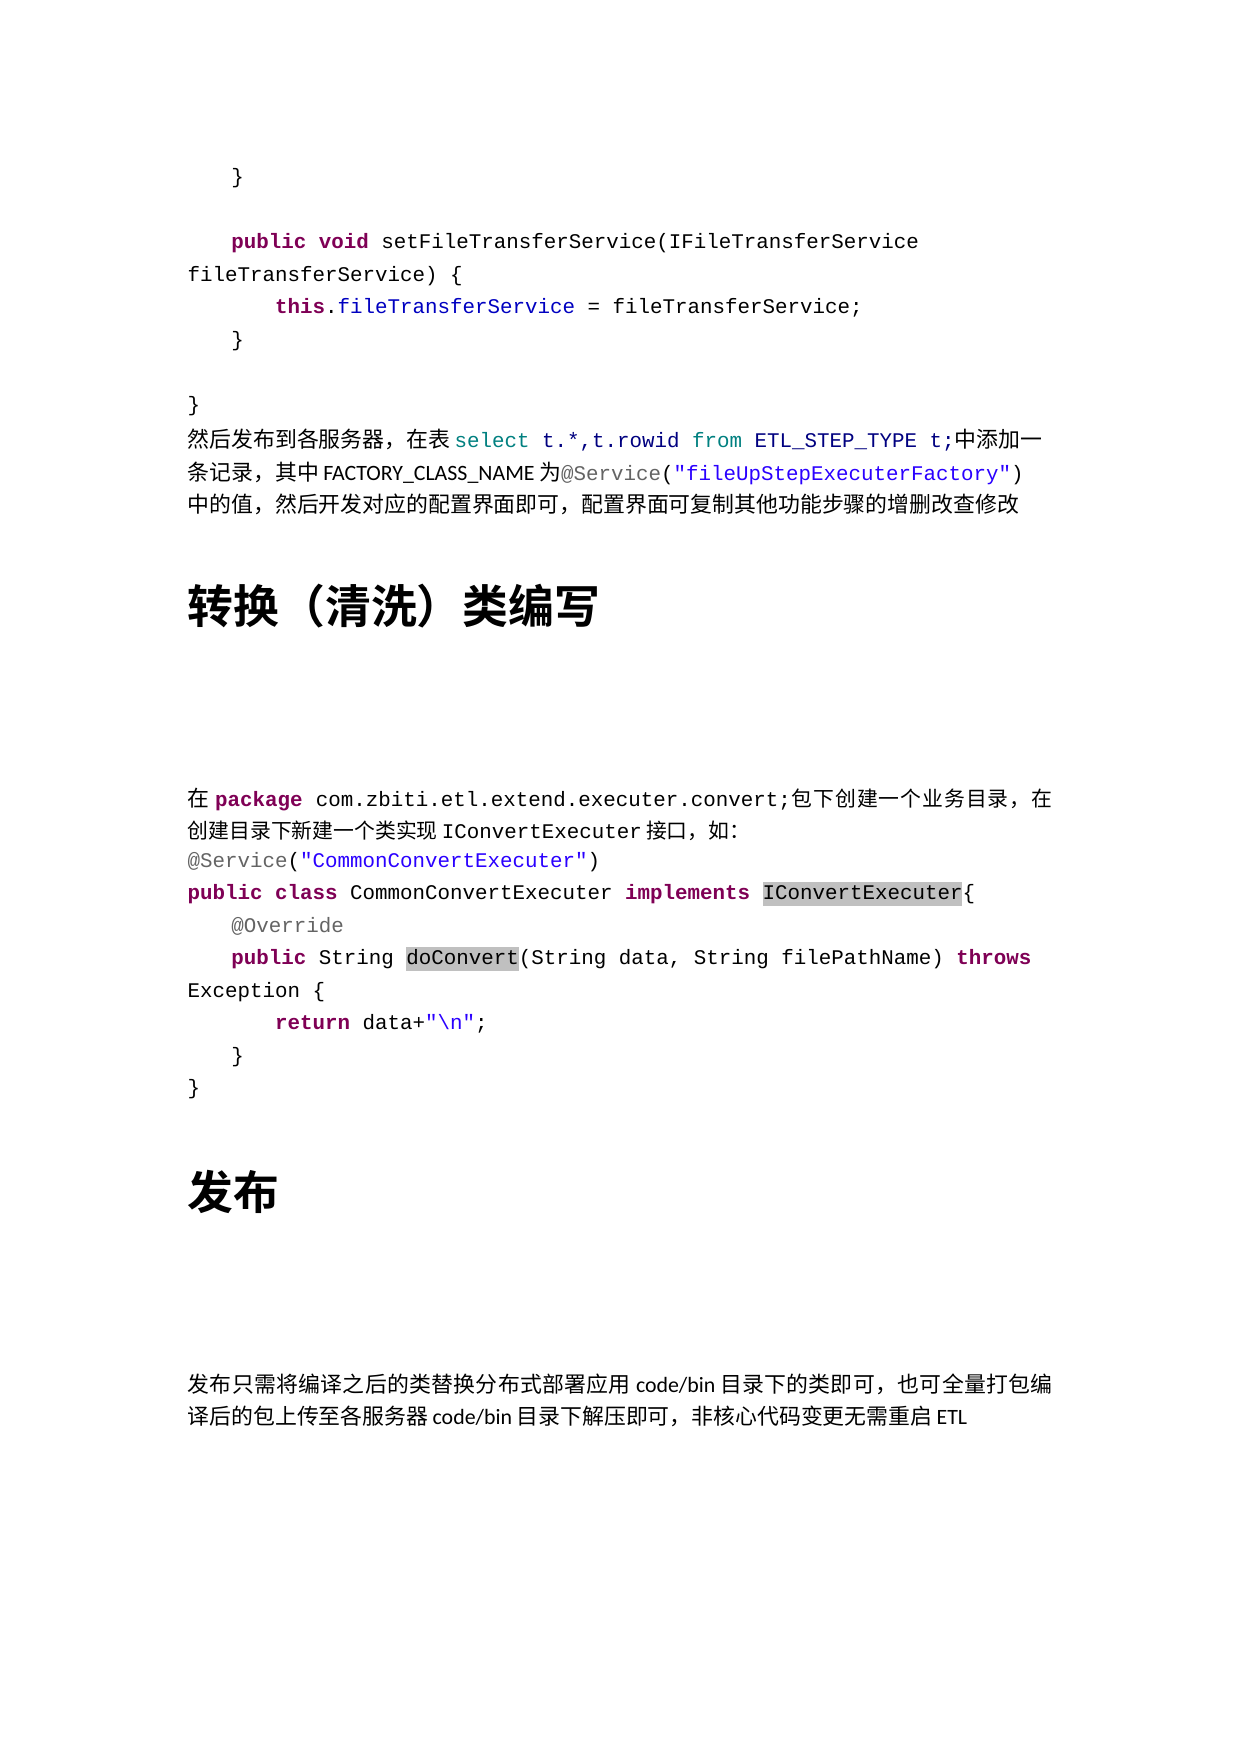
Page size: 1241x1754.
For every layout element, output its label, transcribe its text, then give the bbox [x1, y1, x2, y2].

text } [187, 389, 1053, 422]
text @Override [187, 910, 1053, 943]
text } [187, 1040, 1053, 1073]
subtitle 转换（清洗）类编写 [187, 555, 1053, 652]
text } [187, 324, 1053, 357]
subtitle 发布 [187, 1141, 1053, 1238]
text } [187, 162, 1053, 194]
text } [187, 1073, 1053, 1105]
text return data+"\n"; [187, 1008, 1053, 1040]
text public class CommonConvertExecuter implements IConvertExecuter{ [187, 878, 1053, 910]
text public void setFileTransferService(IFileTransferService fileTransferService) { [187, 227, 1053, 292]
text 发布只需将编译之后的类替换分布式部署应用code/bin目录下的类即可，也可全量打包编译后的包上传至各服务器code/bin目录下解压即可，非核心代码变更无需重启ETL [187, 1366, 1053, 1431]
text public String doConvert(String data, String filePathName) throws Exception { [187, 943, 1053, 1008]
text @Service("CommonConvertExecuter") [187, 845, 1053, 878]
text 中的值，然后开发对应的配置界面即可，配置界面可复制其他功能步骤的增删改查修改 [187, 487, 1053, 519]
text this.fileTransferService = fileTransferService; [187, 292, 1053, 324]
text 在package com.zbiti.etl.extend.executer.convert;包下创建一个业务目录，在创建目录下新建一个类实现IConvertExecuter接口，如： [187, 780, 1053, 845]
text 然后发布到各服务器，在表select t.*,t.rowid from ETL_STEP_TYPE t;中添加一条记录，其中FACTORY_CLASS_NAME为@Service("fileUpStepExecuterFactory") [187, 422, 1053, 487]
